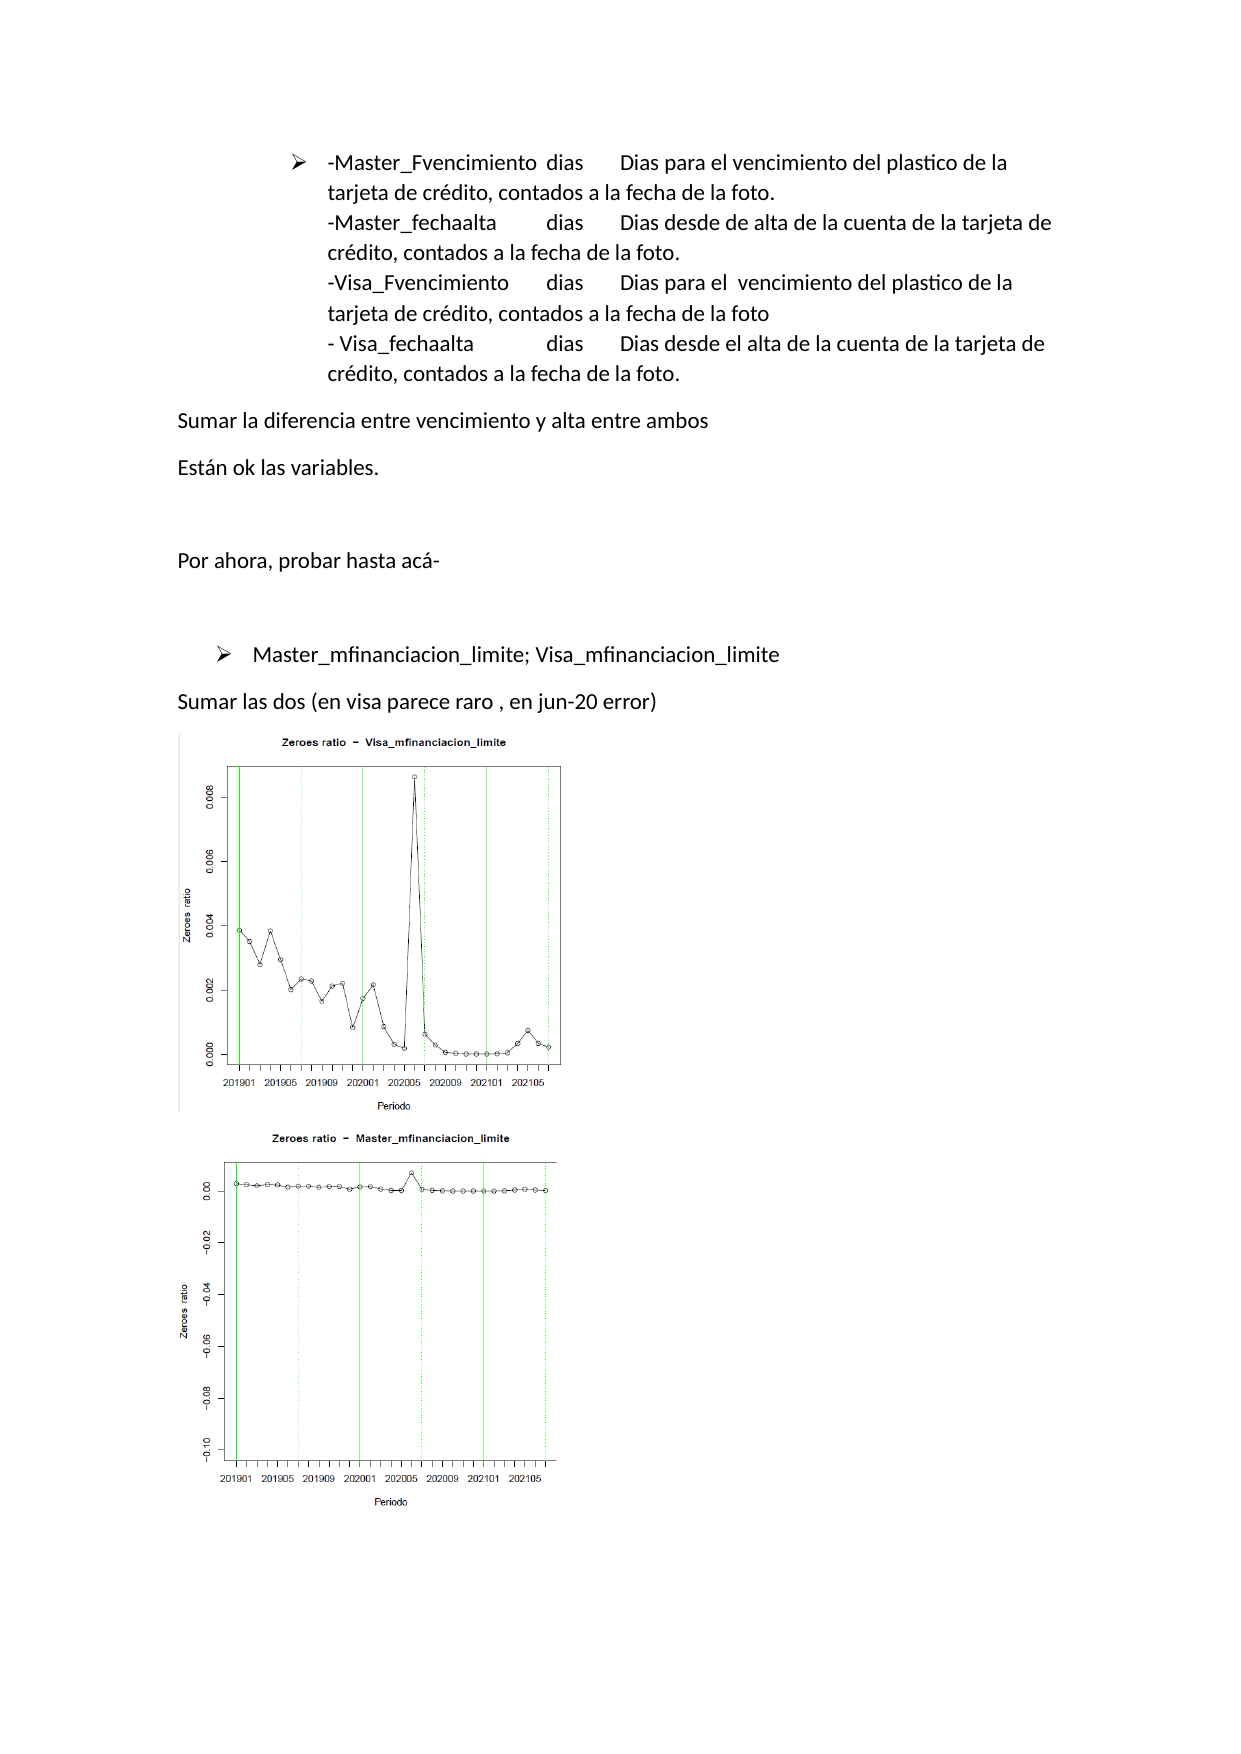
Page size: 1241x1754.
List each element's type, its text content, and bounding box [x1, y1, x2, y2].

list -Master_fechaalta dias Dias desde de alta de la cuenta de la tarjeta de crédito, contados a la fecha de la foto. [327, 208, 1063, 266]
list Master_mfinanciacion_limite; Visa_mfinanciacion_limite [215, 640, 1063, 668]
picture [177, 734, 564, 1112]
text Por ahora, probar hasta acá- [177, 547, 1063, 574]
text Están ok las variables. [177, 453, 1063, 481]
text Sumar la diferencia entre vencimiento y alta entre ambos [177, 406, 1063, 434]
list -Master_Fvencimiento dias Dias para el vencimiento del plastico de la tarjeta de crédito, contados a la fecha de la foto. [290, 148, 1063, 206]
list - Visa_fechaalta dias Dias desde el alta de la cuenta de la tarjeta de crédito, contados a la fecha de la foto. [327, 329, 1063, 387]
text Sumar las dos (en visa parece raro , en jun-20 error) [177, 687, 1063, 715]
picture [177, 1130, 557, 1510]
list -Visa_Fvencimiento dias Dias para el vencimiento del plastico de la tarjeta de crédito, contados a la fecha de la foto [327, 268, 1063, 327]
